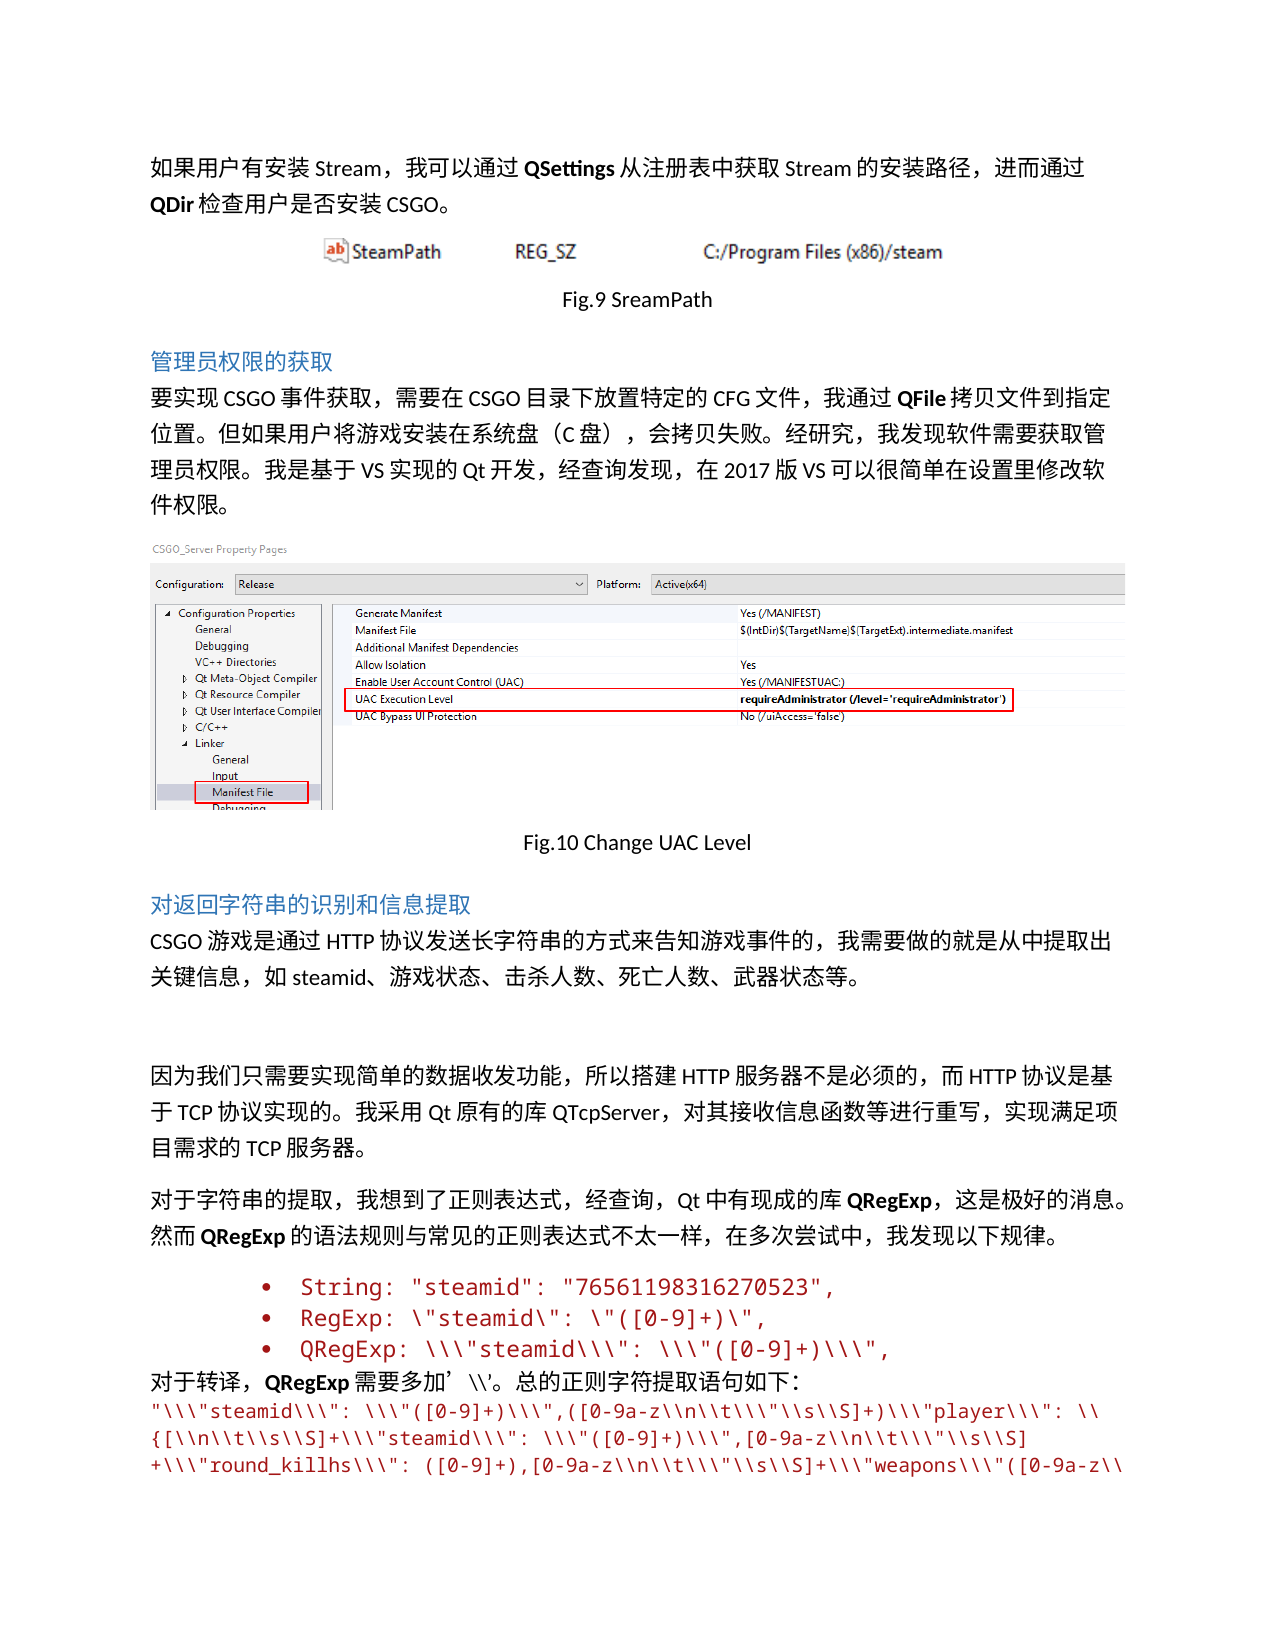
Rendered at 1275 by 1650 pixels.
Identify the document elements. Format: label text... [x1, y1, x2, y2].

picture [150, 539, 1125, 810]
list RegExp: \"steamid\": \"([0-9]+)\", [262, 1302, 1125, 1333]
text 如果用户有安装Stream，我可以通过QSettings从注册表中获取 Stream的安装路径，进而通过QDir检查用户是否安装CSGO。 [150, 150, 1125, 219]
picture [321, 238, 954, 267]
text 对于转译，QRegExp需要多加’\\’。总的正则字符提取语句如下： [150, 1364, 1125, 1397]
subtitle 管理员权限的获取 [150, 344, 1125, 377]
subtitle 对返回字符串的识别和信息提取 [150, 887, 1125, 920]
text CSGO游戏是通过HTTP协议发送长字符串的方式来告知游戏事件的，我需要做的就是从中提取出关键信息，如steamid、游戏状态、击杀人数、死亡人数、武器状态等。 [150, 923, 1125, 992]
text 要实现CSGO事件获取，需要在CSGO目录下放置特定的CFG文件，我通过QFile拷贝文件到指定位置。但如果用户将游戏安装在系统盘（C盘），会拷贝失败。经研究，我发现软件需要获取管理员权限。我是基于VS实现的Qt开发，经查询发现，在2017版VS可以很简单在设置里修改软件权限。 [150, 380, 1125, 521]
text Fig.9 SreamPath [150, 285, 1125, 313]
text Fig.10 Change UAC Level [150, 828, 1125, 856]
text 对于字符串的提取，我想到了正则表达式，经查询，Qt中有现成的库QRegExp，这是极好的消息。然而QRegExp的语法规则与常见的正则表达式不太一样，在多次尝试中，我发现以下规律。 [150, 1182, 1125, 1251]
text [150, 1397, 1125, 1478]
list String: "steamid": "76561198316270523", [262, 1270, 1125, 1302]
text 因为我们只需要实现简单的数据收发功能，所以搭建HTTP服务器不是必须的，而HTTP协议是基于TCP协议实现的。我采用Qt原有的库QTcpServer，对其接收信息函数等进行重写，实现满足项目需求的TCP服务器。 [150, 1058, 1125, 1163]
list QRegExp: \\\"steamid\\\": \\\"([0-9]+)\\\", [262, 1333, 1125, 1364]
